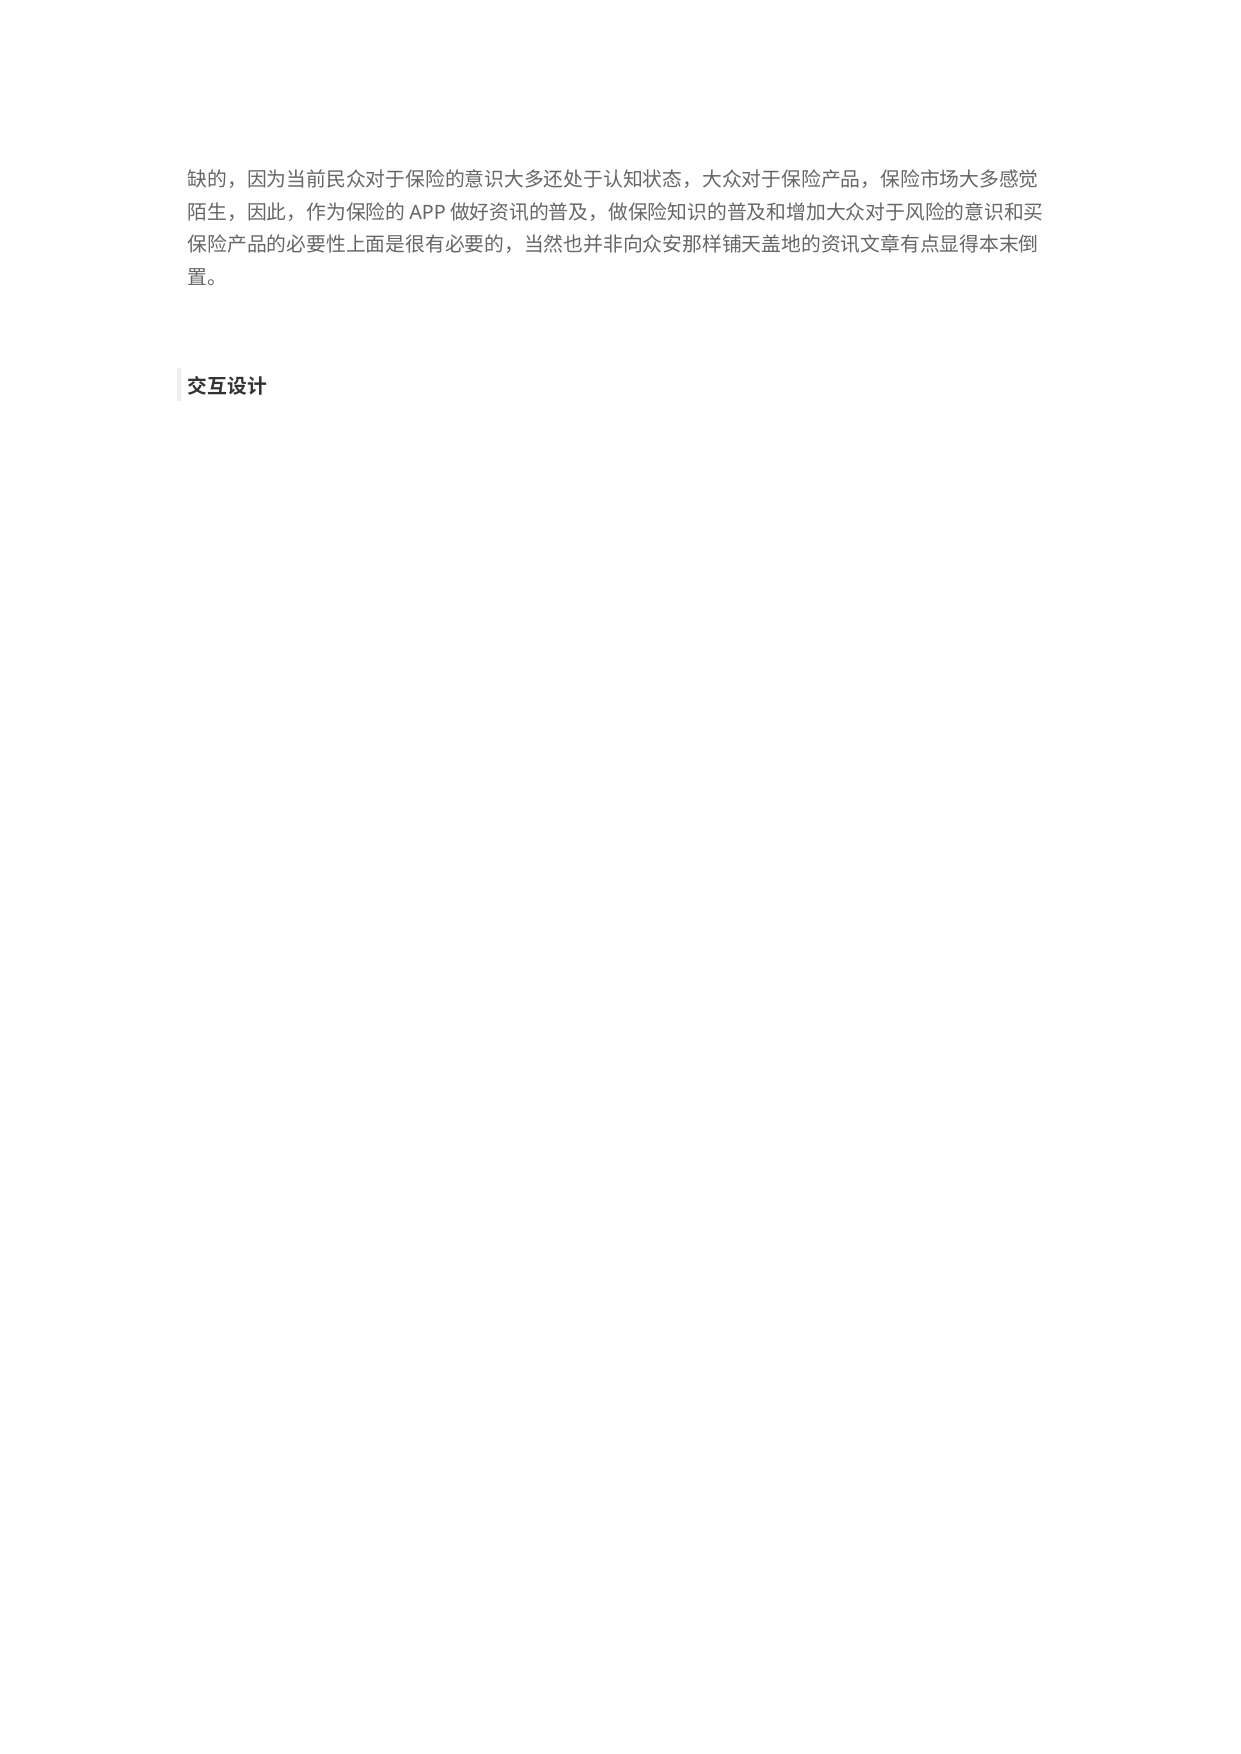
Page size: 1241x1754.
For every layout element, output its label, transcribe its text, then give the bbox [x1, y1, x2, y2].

subtitle 交互设计 [181, 368, 1053, 401]
